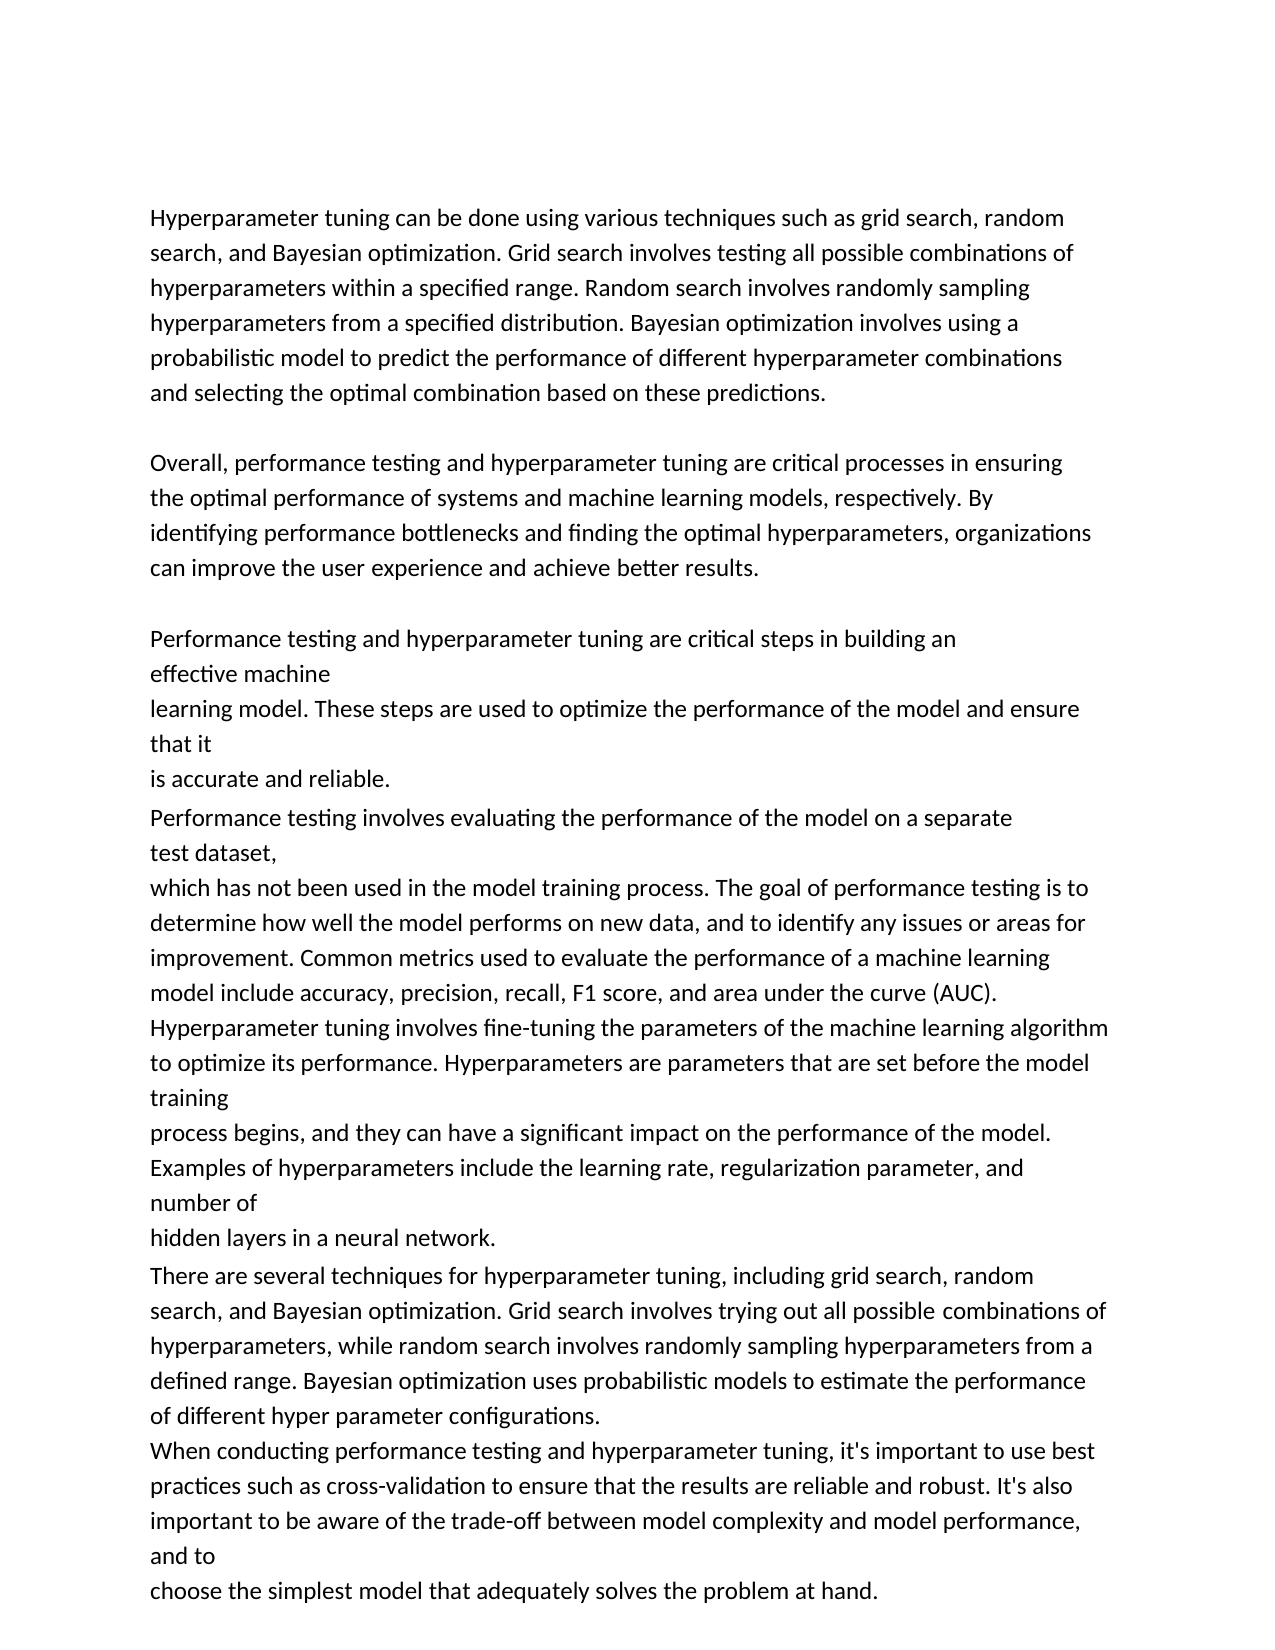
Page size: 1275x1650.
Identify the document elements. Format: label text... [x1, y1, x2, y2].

text learning model. These steps are used to optimize the performance of the model and ensure that it [150, 693, 1124, 758]
text hidden layers in a neural network. [150, 1222, 1135, 1252]
text Hyperparameter tuning can be done using various techniques such as grid search, random search, and Bayesian optimization. Grid search involves testing all possible combinations of hyperparameters within a specified range. Random search involves randomly sampling hyperparameters from a specified distribution. Bayesian optimization involves using a probabilistic model to predict the performance of different hyperparameter combinations and selecting the optimal combination based on these predictions. [150, 202, 1083, 407]
text Performance testing involves evaluating the performance of the model on a separate test dataset, [150, 802, 1050, 867]
text There are several techniques for hyperparameter tuning, including grid search, random search, and Bayesian optimization. Grid search involves trying out all possible combinations of hyperparameters, while random search involves randomly sampling hyperparameters from a defined range. Bayesian optimization uses probabilistic models to estimate the performance of different hyper parameter configurations. [150, 1260, 1112, 1431]
text choose the simplest model that adequately solves the problem at hand. [150, 1575, 1135, 1606]
text When conducting performance testing and hyperparameter tuning, it's important to use best practices such as cross-validation to ensure that the results are reliable and robust. It's also important to be aware of the trade-off between model complexity and model performance, and to [150, 1435, 1114, 1571]
text is accurate and reliable. [150, 763, 1135, 793]
text process begins, and they can have a significant impact on the performance of the model. Examples of hyperparameters include the learning rate, regularization parameter, and number of [150, 1117, 1103, 1217]
text Hyperparameter tuning involves fine-tuning the parameters of the machine learning algorithm to optimize its performance. Hyperparameters are parameters that are set before the model training [150, 1012, 1118, 1112]
text Overall, performance testing and hyperparameter tuning are critical processes in ensuring the optimal performance of systems and machine learning models, respectively. By identifying performance bottlenecks and finding the optimal hyperparameters, organizations can improve the user experience and achieve better results. [150, 447, 1098, 583]
text which has not been used in the model training process. The goal of performance testing is to determine how well the model performs on new data, and to identify any issues or areas for improvement. Common metrics used to evaluate the performance of a machine learning model include accuracy, precision, recall, F1 score, and area under the curve (AUC). [150, 872, 1110, 1007]
text Performance testing and hyperparameter tuning are critical steps in building an effective machine [150, 623, 1042, 688]
